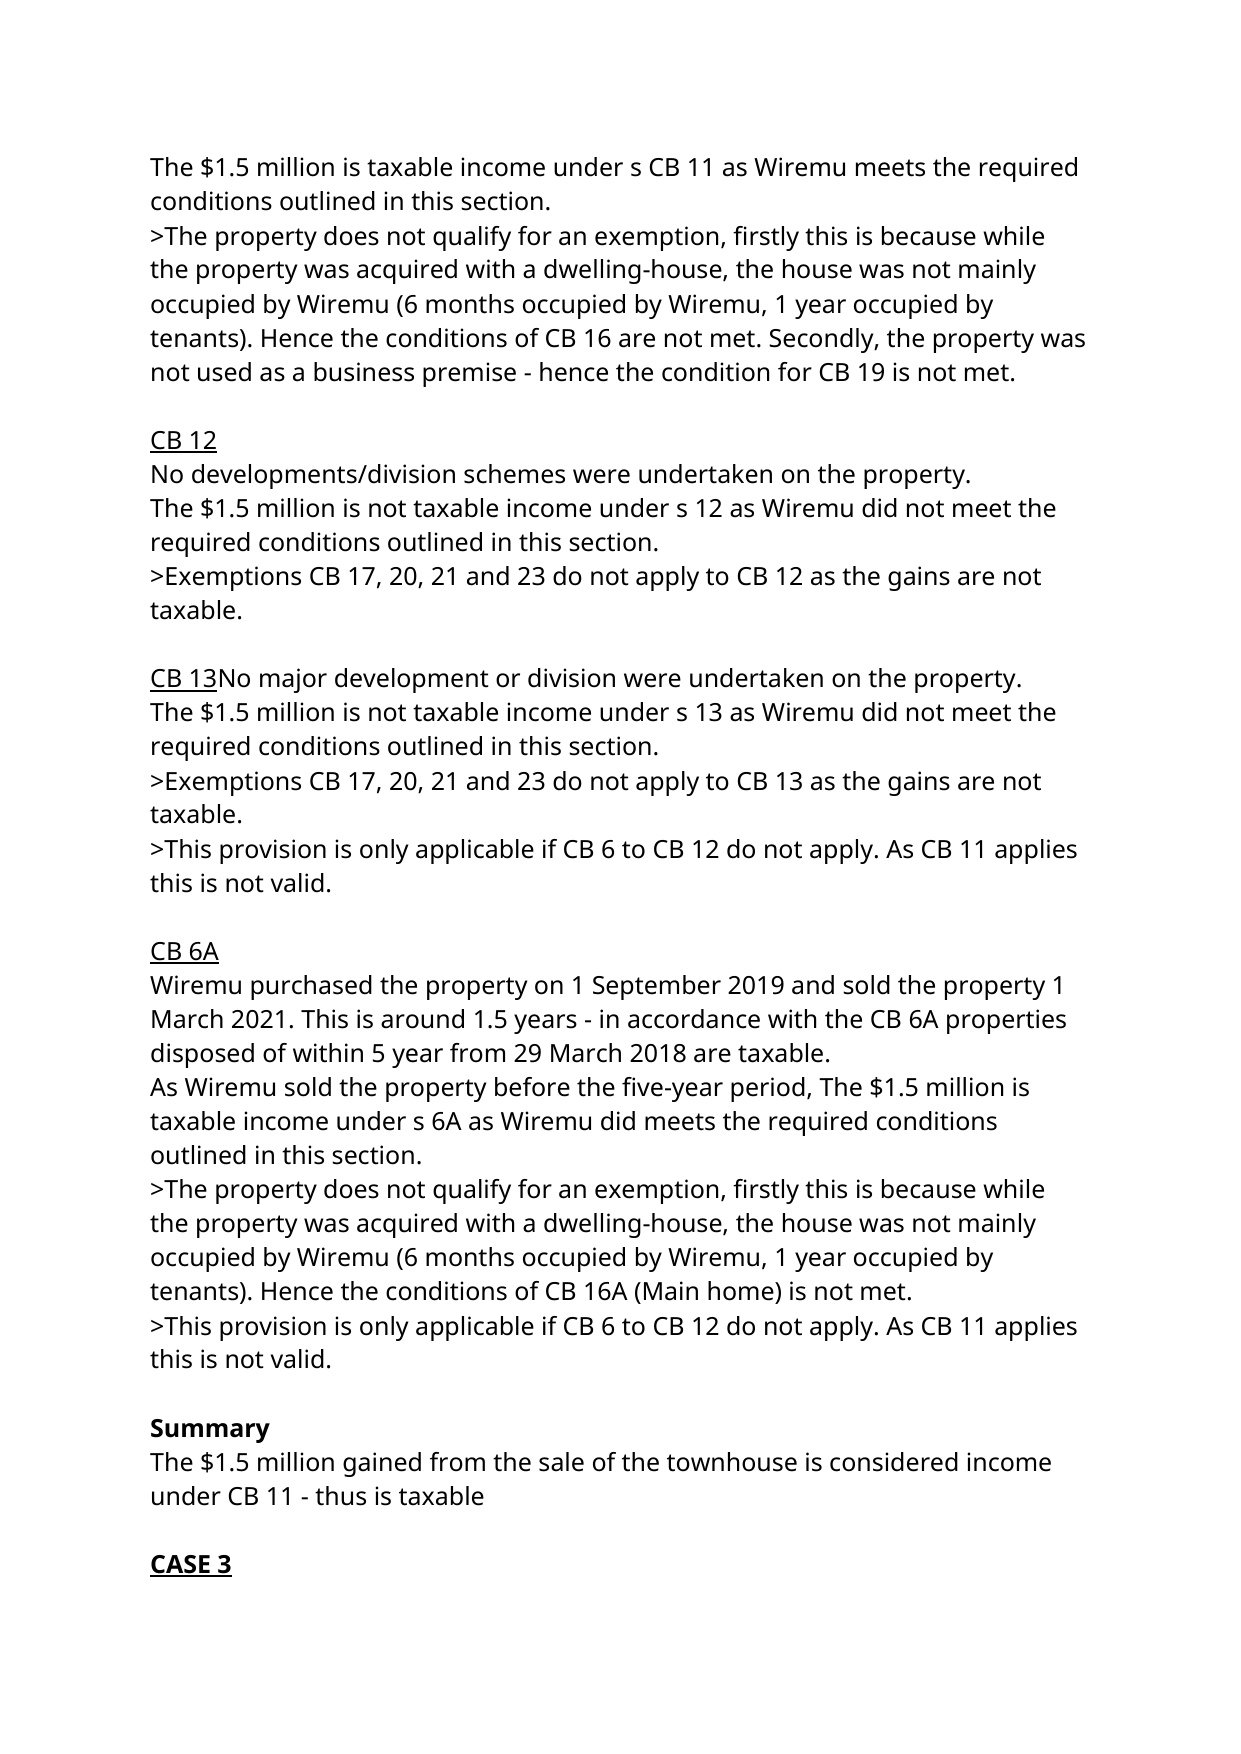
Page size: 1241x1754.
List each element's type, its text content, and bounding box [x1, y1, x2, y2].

text CB 6A [150, 933, 1090, 967]
text The $1.5 million gained from the sale of the townhouse is considered income under CB 11 - thus is taxable [150, 1444, 1090, 1512]
text >Exemptions CB 17, 20, 21 and 23 do not apply to CB 12 as the gains are not taxable. [150, 559, 1090, 627]
text The $1.5 million is not taxable income under s 12 as Wiremu did not meet the required conditions outlined in this section. [150, 491, 1090, 559]
text The $1.5 million is not taxable income under s 13 as Wiremu did not meet the required conditions outlined in this section. [150, 695, 1090, 763]
text CB 12 [150, 422, 1090, 457]
text The $1.5 million is taxable income under s CB 11 as Wiremu meets the required conditions outlined in this section. [150, 150, 1090, 218]
text Wiremu purchased the property on 1 September 2019 and sold the property 1 March 2021. This is around 1.5 years - in accordance with the CB 6A properties disposed of within 5 year from 29 March 2018 are taxable. [150, 967, 1090, 1070]
text As Wiremu sold the property before the five-year period, The $1.5 million is taxable income under s 6A as Wiremu did meets the required conditions outlined in this section. [150, 1070, 1090, 1172]
text >This provision is only applicable if CB 6 to CB 12 do not apply. As CB 11 applies this is not valid. [150, 1308, 1090, 1376]
text >Exemptions CB 17, 20, 21 and 23 do not apply to CB 13 as the gains are not taxable. [150, 763, 1090, 831]
text No developments/division schemes were undertaken on the property. [150, 457, 1090, 491]
text >The property does not qualify for an exemption, firstly this is because while the property was acquired with a dwelling-house, the house was not mainly occupied by Wiremu (6 months occupied by Wiremu, 1 year occupied by tenants). Hence the conditions of CB 16 are not met. Secondly, the property was not used as a business premise - hence the condition for CB 19 is not met. [150, 218, 1090, 388]
text >The property does not qualify for an exemption, firstly this is because while the property was acquired with a dwelling-house, the house was not mainly occupied by Wiremu (6 months occupied by Wiremu, 1 year occupied by tenants). Hence the conditions of CB 16A (Main home) is not met. [150, 1172, 1090, 1308]
text CASE 3 [150, 1547, 1090, 1581]
text >This provision is only applicable if CB 6 to CB 12 do not apply. As CB 11 applies this is not valid. [150, 831, 1090, 899]
text CB 13 No major development or division were undertaken on the property. [150, 661, 1090, 695]
text Summary [150, 1410, 1090, 1444]
